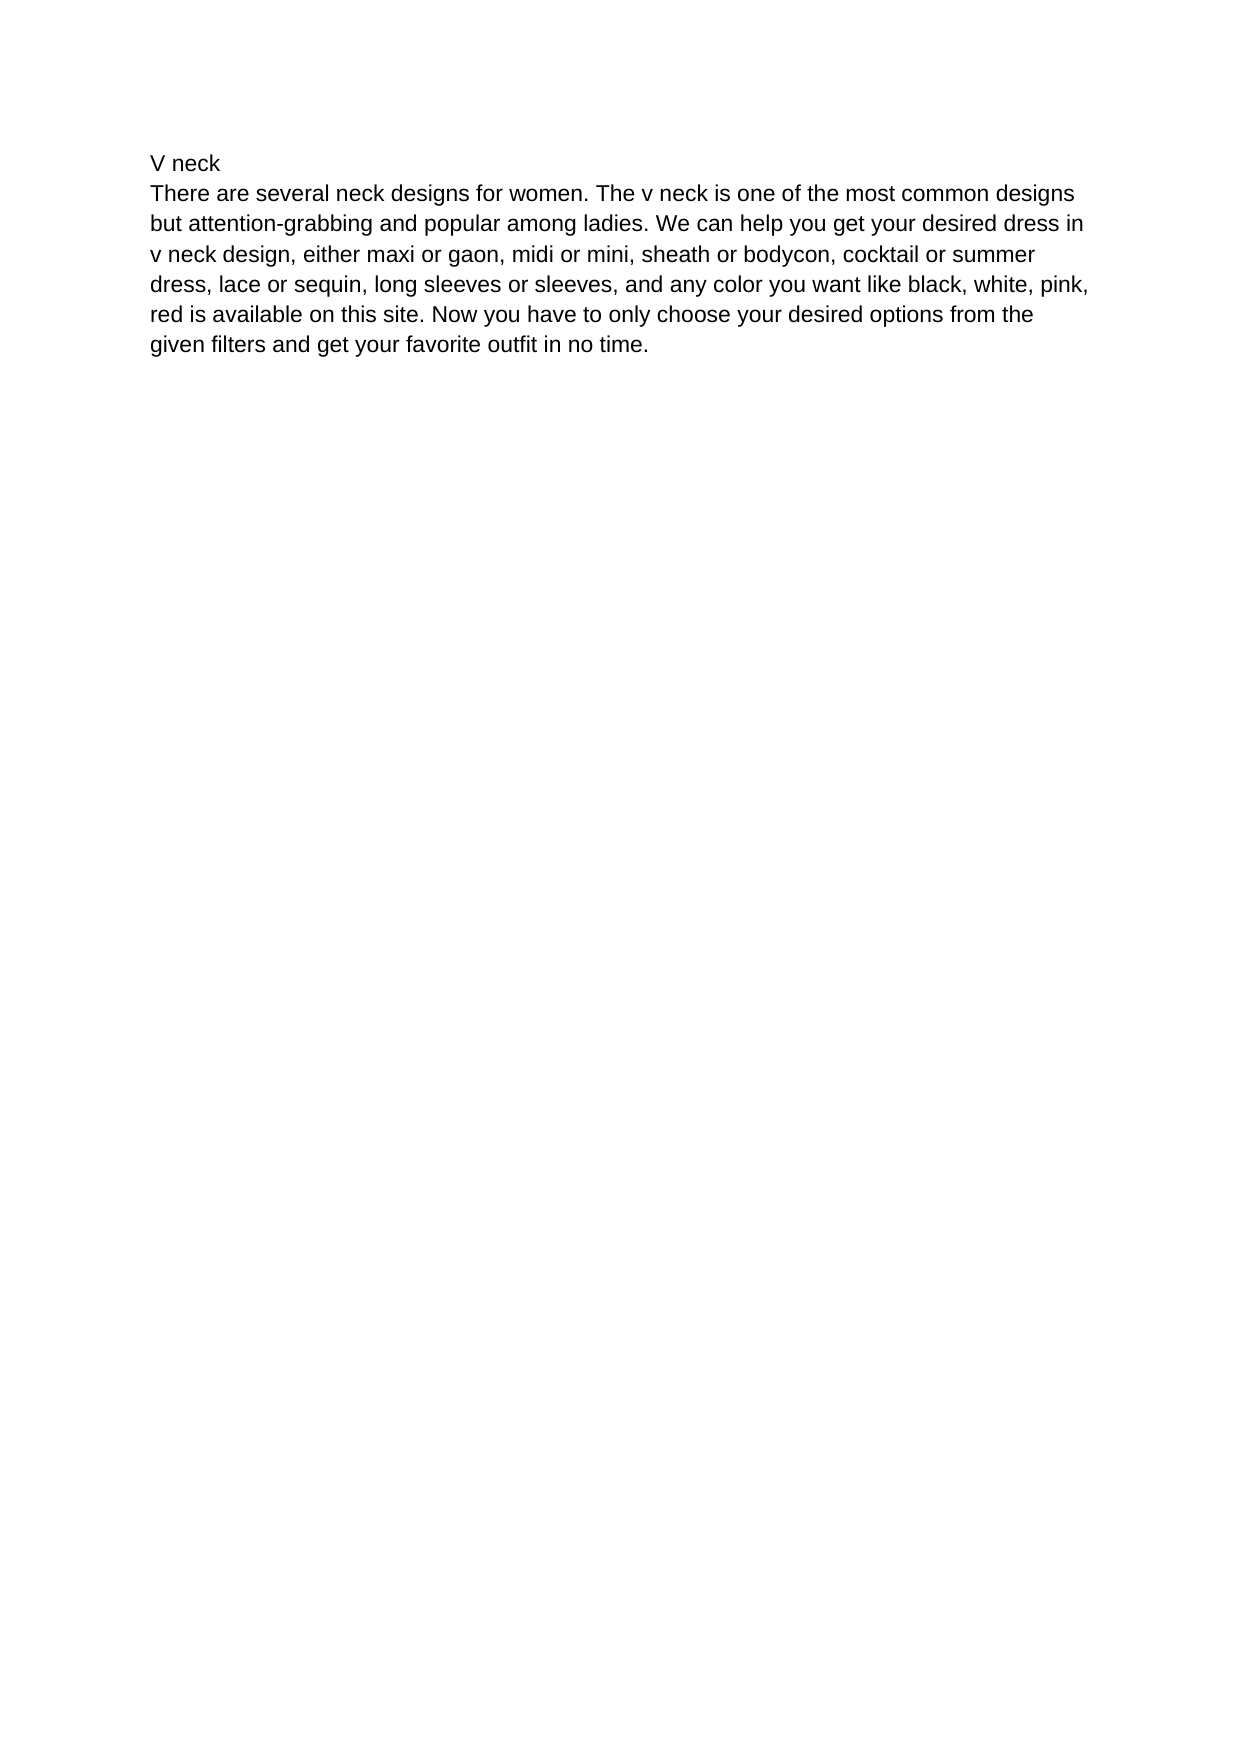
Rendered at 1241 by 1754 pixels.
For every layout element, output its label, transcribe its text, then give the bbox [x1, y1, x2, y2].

text V neck [150, 150, 1090, 176]
text There are several neck designs for women. The v neck is one of the most common designs but attention-grabbing and popular among ladies. We can help you get your desired dress in v neck design, either maxi or gaon, midi or mini, sheath or bodycon, cocktail or summer dress, lace or sequin, long sleeves or sleeves, and any color you want like black, white, pink, red is available on this site. Now you have to only choose your desired options from the given filters and get your favorite outfit in no time. [150, 180, 1090, 358]
